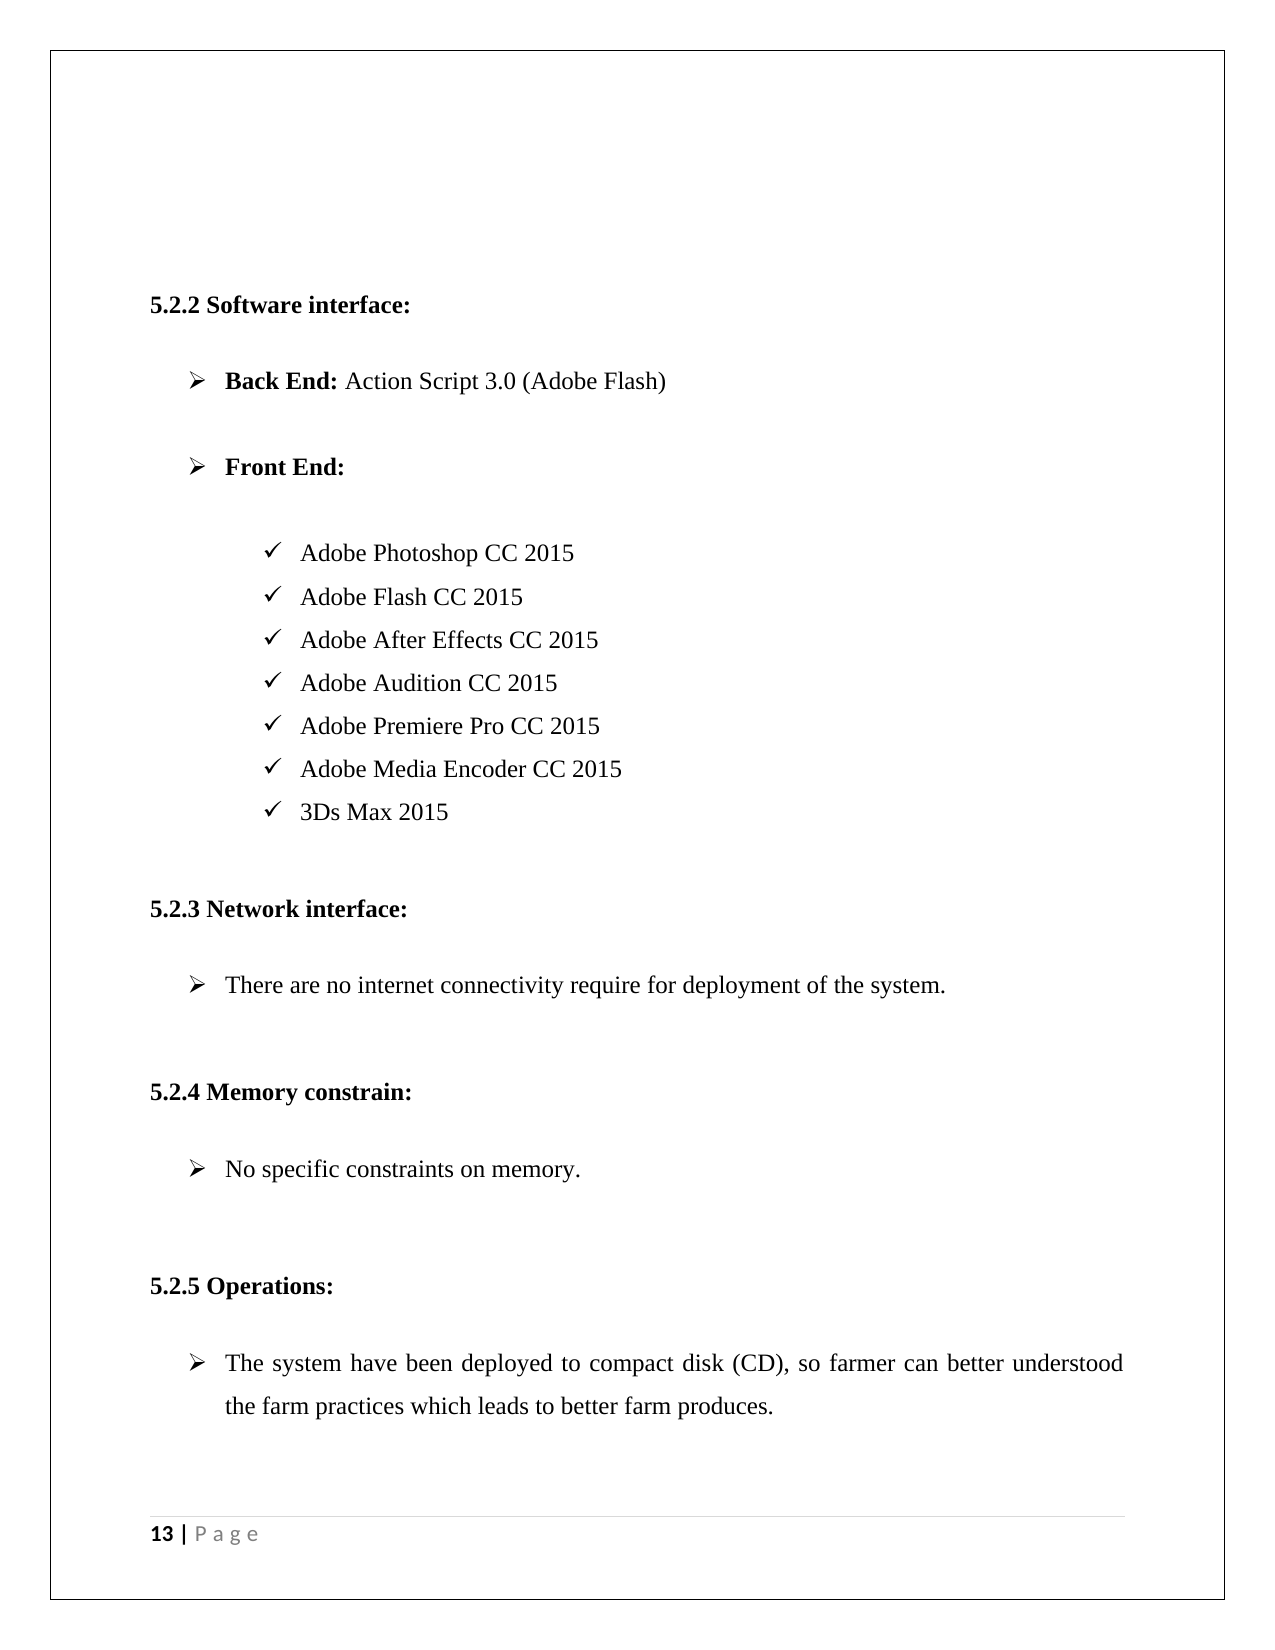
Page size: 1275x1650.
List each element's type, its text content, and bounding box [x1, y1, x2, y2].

subtitle 5.2.4 Memory constrain: [150, 1077, 1125, 1106]
list No specific constraints on memory. [187, 1154, 1125, 1182]
list There are no internet connectivity require for deployment of the system. [187, 970, 1125, 999]
list Front End: [187, 452, 1125, 481]
list Adobe Photoshop CC 2015 [262, 538, 1125, 567]
list Adobe Flash CC 2015 [262, 582, 1125, 610]
list The system have been deployed to compact disk (CD), so farmer can better understood the farm practices which leads to better farm produces. [187, 1348, 1125, 1419]
subtitle 5.2.5 Operations: [150, 1271, 1125, 1300]
list Adobe After Effects CC 2015 [262, 625, 1125, 653]
list Adobe Media Encoder CC 2015 [262, 754, 1125, 783]
list Adobe Premiere Pro CC 2015 [262, 711, 1125, 740]
subtitle 5.2.2 Software interface: [150, 290, 1125, 319]
list 3Ds Max 2015 [262, 797, 1125, 826]
list Back End: Action Script 3.0 (Adobe Flash) [187, 366, 1125, 395]
list Adobe Audition CC 2015 [262, 668, 1125, 697]
subtitle 5.2.3 Network interface: [150, 861, 1125, 923]
